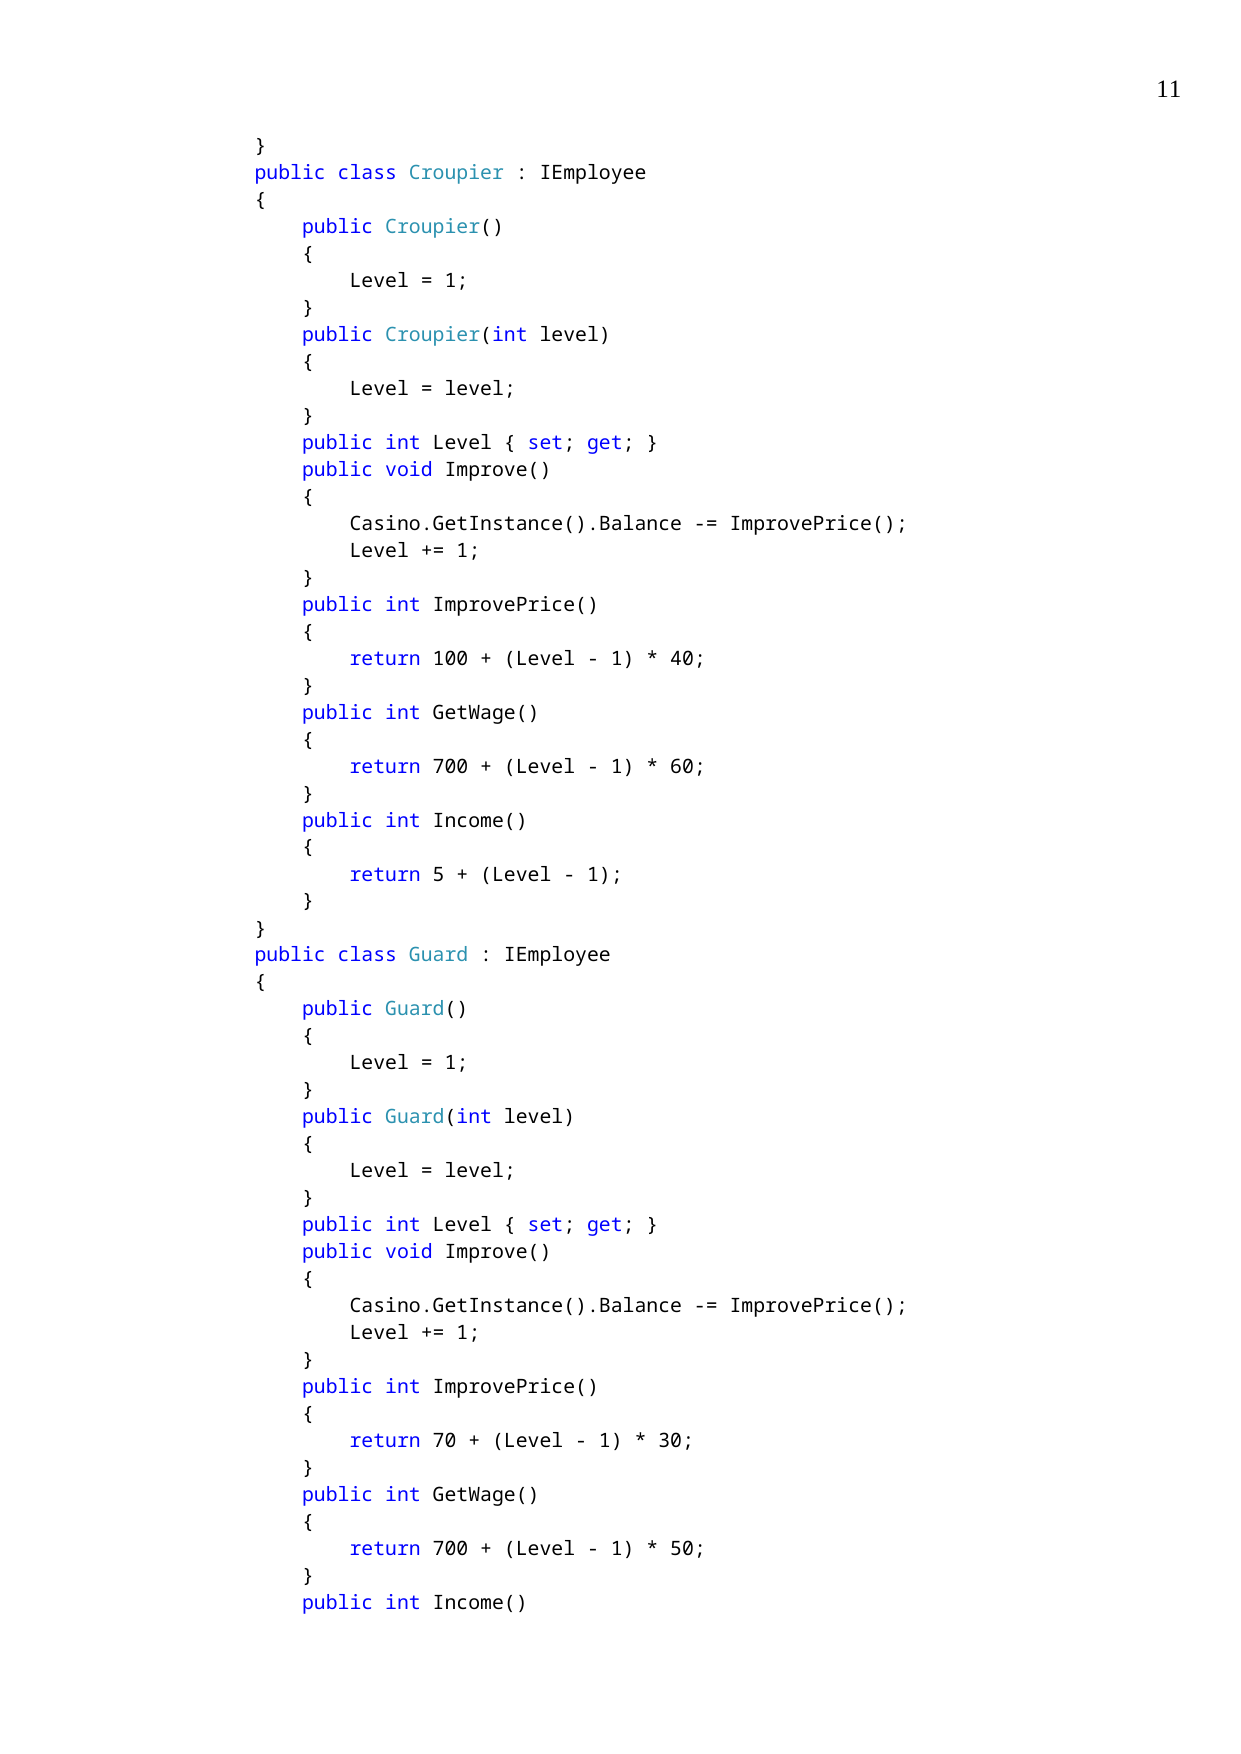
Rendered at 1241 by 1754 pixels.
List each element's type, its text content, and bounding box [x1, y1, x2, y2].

text public Croupier() [148, 212, 1181, 239]
text { [148, 239, 1181, 266]
text Level = level; [148, 374, 1181, 401]
text return 100 + (Level - 1) * 40; [148, 644, 1181, 671]
text return 700 + (Level - 1) * 50; [148, 1534, 1181, 1561]
text } [148, 131, 1181, 158]
text Level = 1; [148, 266, 1181, 293]
text { [148, 482, 1181, 509]
text public int GetWage() [148, 1480, 1181, 1507]
text public Guard(int level) [148, 1103, 1181, 1129]
text } [148, 914, 1181, 941]
text return 5 + (Level - 1); [148, 860, 1181, 887]
text public Croupier(int level) [148, 320, 1181, 347]
text } [148, 779, 1181, 806]
text public int Income() [148, 806, 1181, 833]
text public class Guard : IEmployee [148, 941, 1181, 968]
text Level += 1; [148, 536, 1181, 563]
text { [148, 347, 1181, 374]
text } [148, 671, 1181, 698]
text } [148, 1453, 1181, 1480]
text public int ImprovePrice() [148, 590, 1181, 617]
text Level = 1; [148, 1049, 1181, 1076]
text public int Level { set; get; } [148, 1211, 1181, 1237]
text { [148, 617, 1181, 644]
text { [148, 968, 1181, 995]
text } [148, 887, 1181, 914]
text } [148, 563, 1181, 590]
text { [148, 1129, 1181, 1157]
text { [148, 725, 1181, 752]
text { [148, 1264, 1181, 1291]
text public int Income() [148, 1588, 1181, 1615]
text } [148, 1076, 1181, 1103]
text { [148, 1399, 1181, 1426]
text public class Croupier : IEmployee [148, 158, 1181, 185]
text { [148, 185, 1181, 212]
text { [148, 1507, 1181, 1534]
text Casino.GetInstance().Balance -= ImprovePrice(); [148, 1291, 1181, 1318]
text } [148, 1561, 1181, 1588]
text { [148, 833, 1181, 860]
text Level += 1; [148, 1318, 1181, 1345]
text public void Improve() [148, 1237, 1181, 1264]
text public Guard() [148, 995, 1181, 1022]
text { [148, 1022, 1181, 1049]
text return 700 + (Level - 1) * 60; [148, 752, 1181, 779]
text } [148, 1345, 1181, 1372]
text public void Improve() [148, 455, 1181, 482]
text } [148, 1183, 1181, 1211]
text public int ImprovePrice() [148, 1372, 1181, 1399]
text } [148, 401, 1181, 428]
text Level = level; [148, 1157, 1181, 1183]
text Casino.GetInstance().Balance -= ImprovePrice(); [148, 509, 1181, 536]
text } [148, 293, 1181, 320]
text public int Level { set; get; } [148, 428, 1181, 455]
text return 70 + (Level - 1) * 30; [148, 1426, 1181, 1453]
text public int GetWage() [148, 698, 1181, 725]
